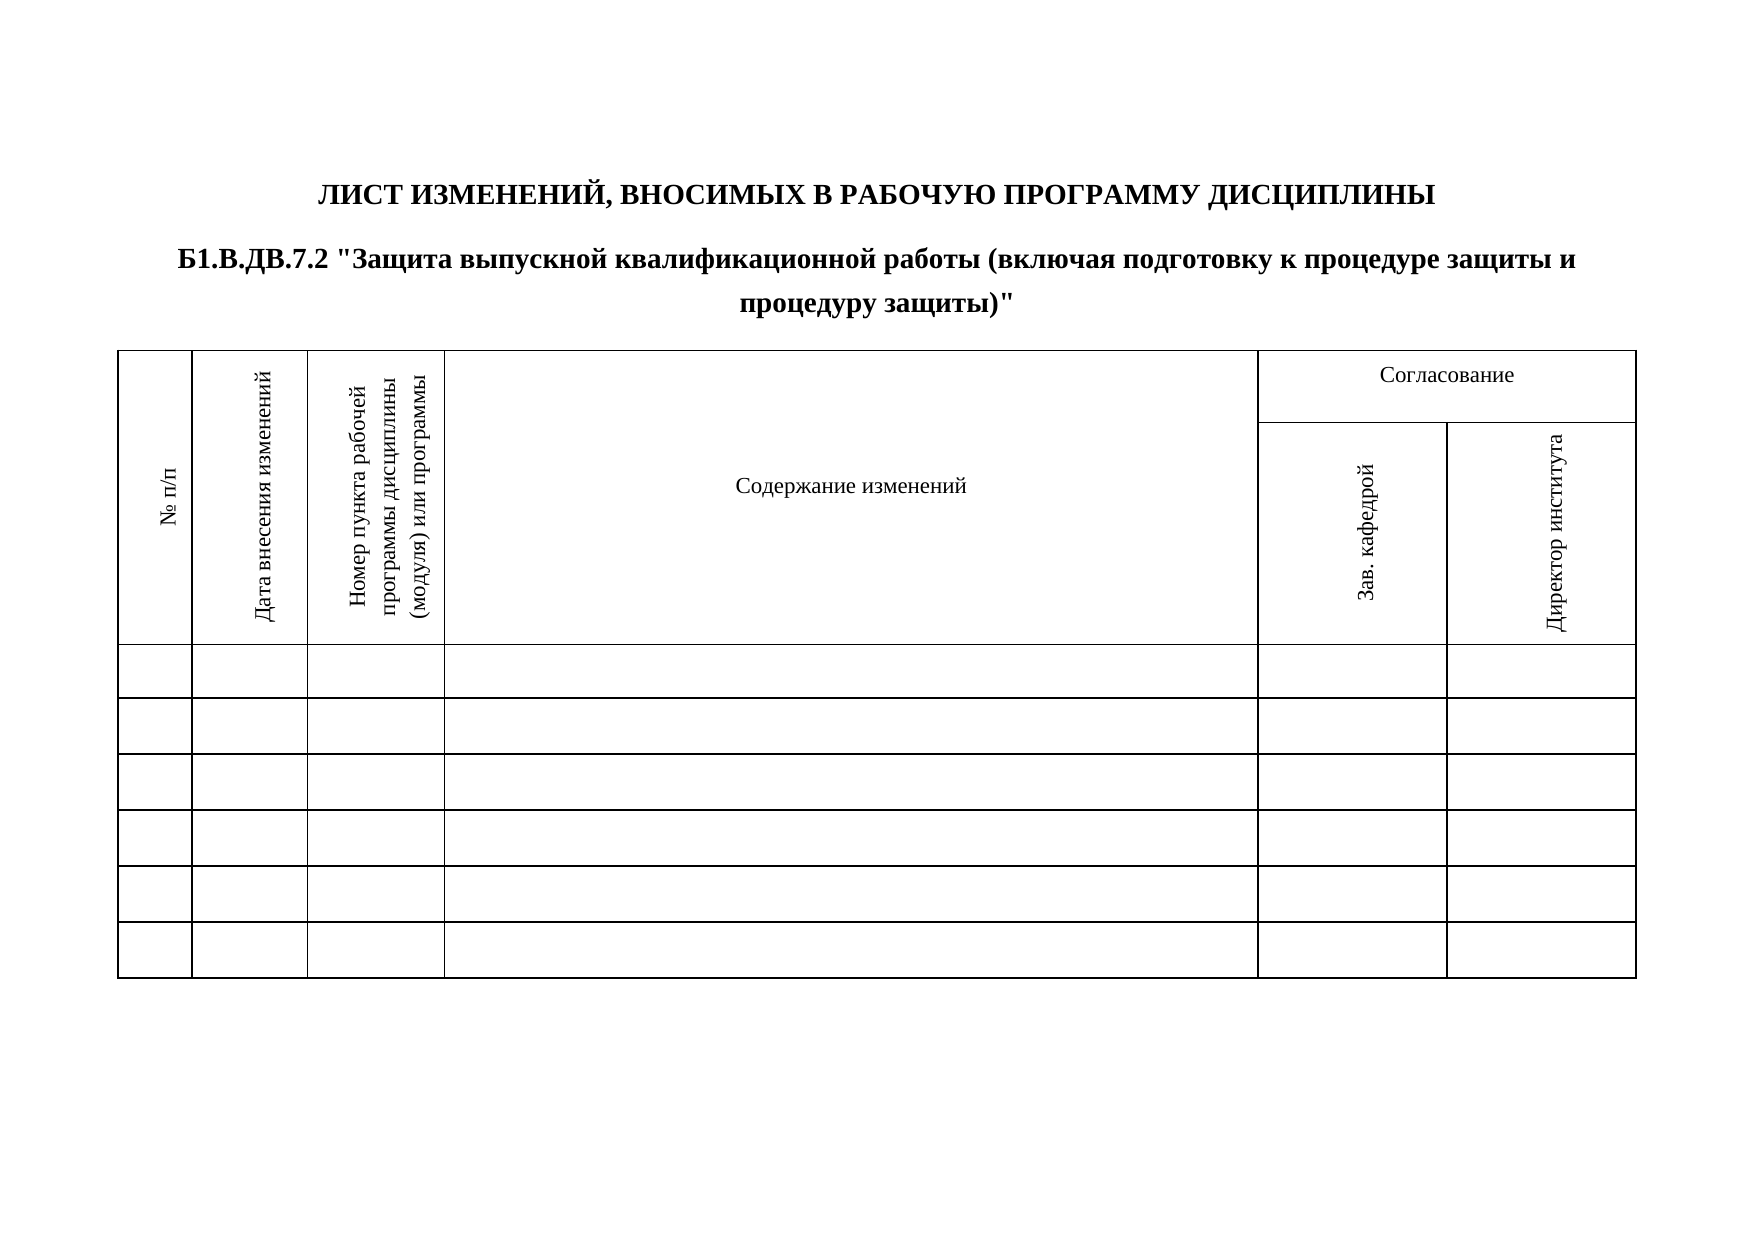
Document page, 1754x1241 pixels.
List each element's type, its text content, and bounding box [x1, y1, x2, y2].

table_cell [119, 923, 191, 977]
table_cell [1259, 645, 1446, 697]
table_cell [1448, 699, 1635, 753]
table_cell [1448, 811, 1635, 865]
table_cell Директор института [1448, 423, 1635, 643]
table_cell [1448, 755, 1635, 809]
table_cell [193, 645, 307, 697]
table_cell [119, 867, 191, 921]
table_cell [1259, 923, 1446, 977]
table_cell [119, 811, 191, 865]
table_cell [1259, 755, 1446, 809]
table_cell [119, 755, 191, 809]
table_cell [445, 699, 1257, 753]
text Б1.В.ДВ.7.2 "Защита выпускной квалификационной работы (включая подготовку к процедуре защиты и процедуру защиты)" [118, 242, 1636, 319]
table_cell [445, 811, 1257, 865]
table_cell [193, 811, 307, 865]
table_cell [193, 699, 307, 753]
table_cell [193, 755, 307, 809]
text ЛИСТ ИЗМЕНЕНИЙ, ВНОСИМЫХ В РАБОЧУЮ ПРОГРАММУ ДИСЦИПЛИНЫ [118, 177, 1636, 211]
table_header Номер пункта рабочей программы дисциплины (модуля) или программы практики [308, 351, 444, 643]
table_cell [308, 755, 444, 809]
table_cell [1259, 811, 1446, 865]
table_cell [308, 923, 444, 977]
table_cell [308, 811, 444, 865]
table_cell [1448, 645, 1635, 697]
table_cell [445, 755, 1257, 809]
table_cell [119, 699, 191, 753]
table_cell [193, 923, 307, 977]
table_cell [308, 699, 444, 753]
table_header Содержание изменений [445, 351, 1257, 643]
table_cell [1448, 867, 1635, 921]
table_cell Зав. кафедрой [1259, 423, 1446, 643]
table_cell [445, 645, 1257, 697]
table_cell [308, 645, 444, 697]
table_cell [1259, 867, 1446, 921]
table_header Согласование [1259, 351, 1635, 422]
table_cell [1259, 699, 1446, 753]
table_cell [1448, 923, 1635, 977]
table_cell [119, 645, 191, 697]
table_cell [445, 867, 1257, 921]
table_cell [308, 867, 444, 921]
table_header Дата внесения изменений [193, 351, 307, 643]
table_header № п/п [119, 351, 191, 643]
table_cell [193, 867, 307, 921]
table_cell [445, 923, 1257, 977]
